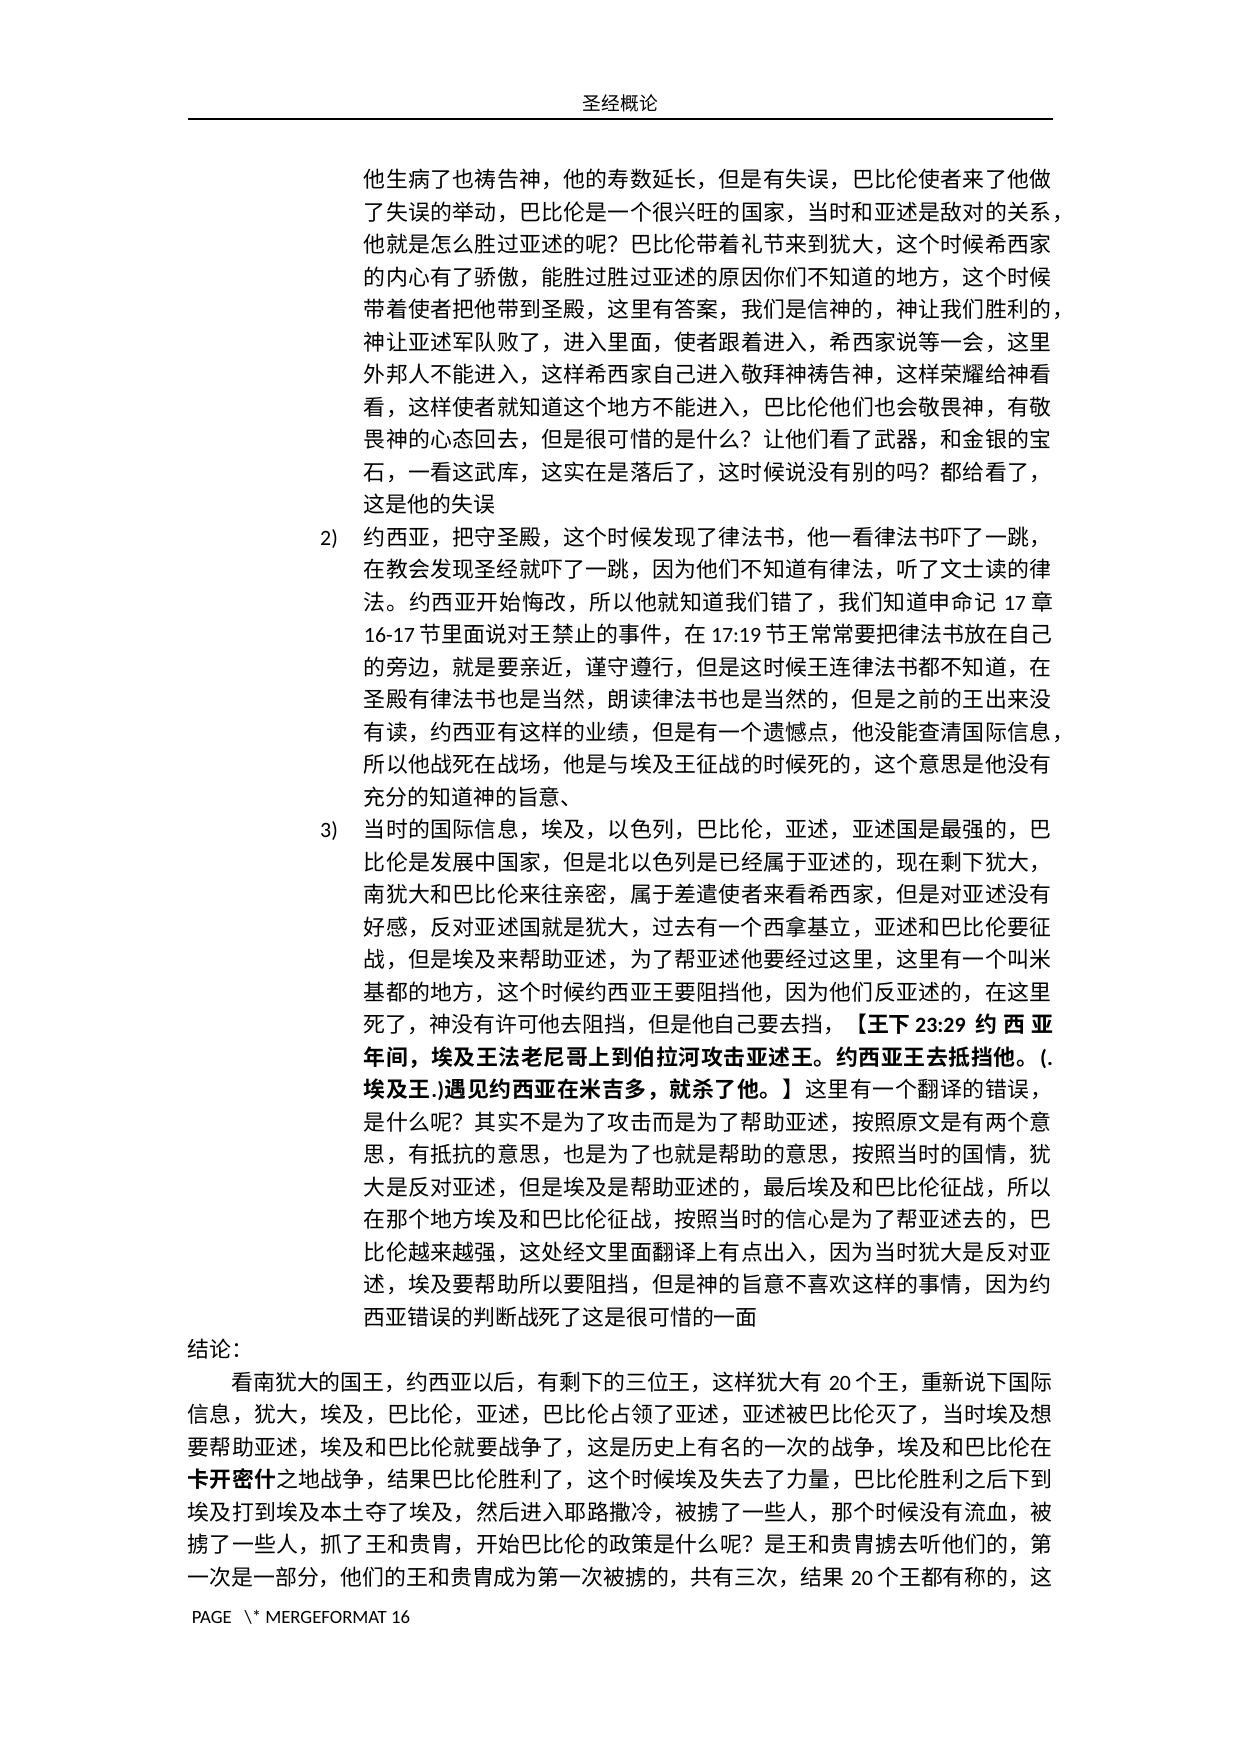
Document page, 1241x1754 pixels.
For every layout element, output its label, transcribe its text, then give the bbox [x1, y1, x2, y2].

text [187, 1364, 1053, 1592]
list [320, 162, 1053, 519]
list 约西亚，把守圣殿，这个时候发现了律法书，他一看律法书吓了一跳，在教会发现圣经就吓了一跳，因为他们不知道有律法，听了文士读的律法。约西亚开始悔改，所以他就知道我们错了，我们知道申命记17章16-17节里面说对王禁止的事件，在17:19节王常常要把律法书放在自己的旁边，就是要亲近，谨守遵行，但是这时候王连律法书都不知道，在圣殿有律法书也是当然，朗读律法书也是当然的，但是之前的王出来没有读，约西亚有这样的业绩，但是有一个遗憾点，他没能查清国际信息，所以他战死在战场，他是与埃及王征战的时候死的，这个意思是他没有充分的知道神的旨意、 [320, 519, 1053, 812]
text 结论： [187, 1332, 1053, 1364]
list 当时的国际信息，埃及，以色列，巴比伦，亚述，亚述国是最强的，巴比伦是发展中国家，但是北以色列是已经属于亚述的，现在剩下犹大，南犹大和巴比伦来往亲密，属于差遣使者来看希西家，但是对亚述没有好感，反对亚述国就是犹大，过去有一个西拿基立，亚述和巴比伦要征战，但是埃及来帮助亚述，为了帮亚述他要经过这里，这里有一个叫米基都的地方，这个时候约西亚王要阻挡他，因为他们反亚述的，在这里死了，神没有许可他去阻挡，但是他自己要去挡，【王下23:29 约西亚年间，埃及王法老尼哥上到伯拉河攻击亚述王。约西亚王去抵挡他。(.埃及王.)遇见约西亚在米吉多，就杀了他。】这里有一个翻译的错误，是什么呢？其实不是为了攻击而是为了帮助亚述，按照原文是有两个意思，有抵抗的意思，也是为了也就是帮助的意思，按照当时的国情，犹大是反对亚述，但是埃及是帮助亚述的，最后埃及和巴比伦征战，所以在那个地方埃及和巴比伦征战，按照当时的信心是为了帮亚述去的，巴比伦越来越强，这处经文里面翻译上有点出入，因为当时犹大是反对亚述，埃及要帮助所以要阻挡，但是神的旨意不喜欢这样的事情，因为约西亚错误的判断战死了这是很可惜的一面 [320, 812, 1053, 1332]
